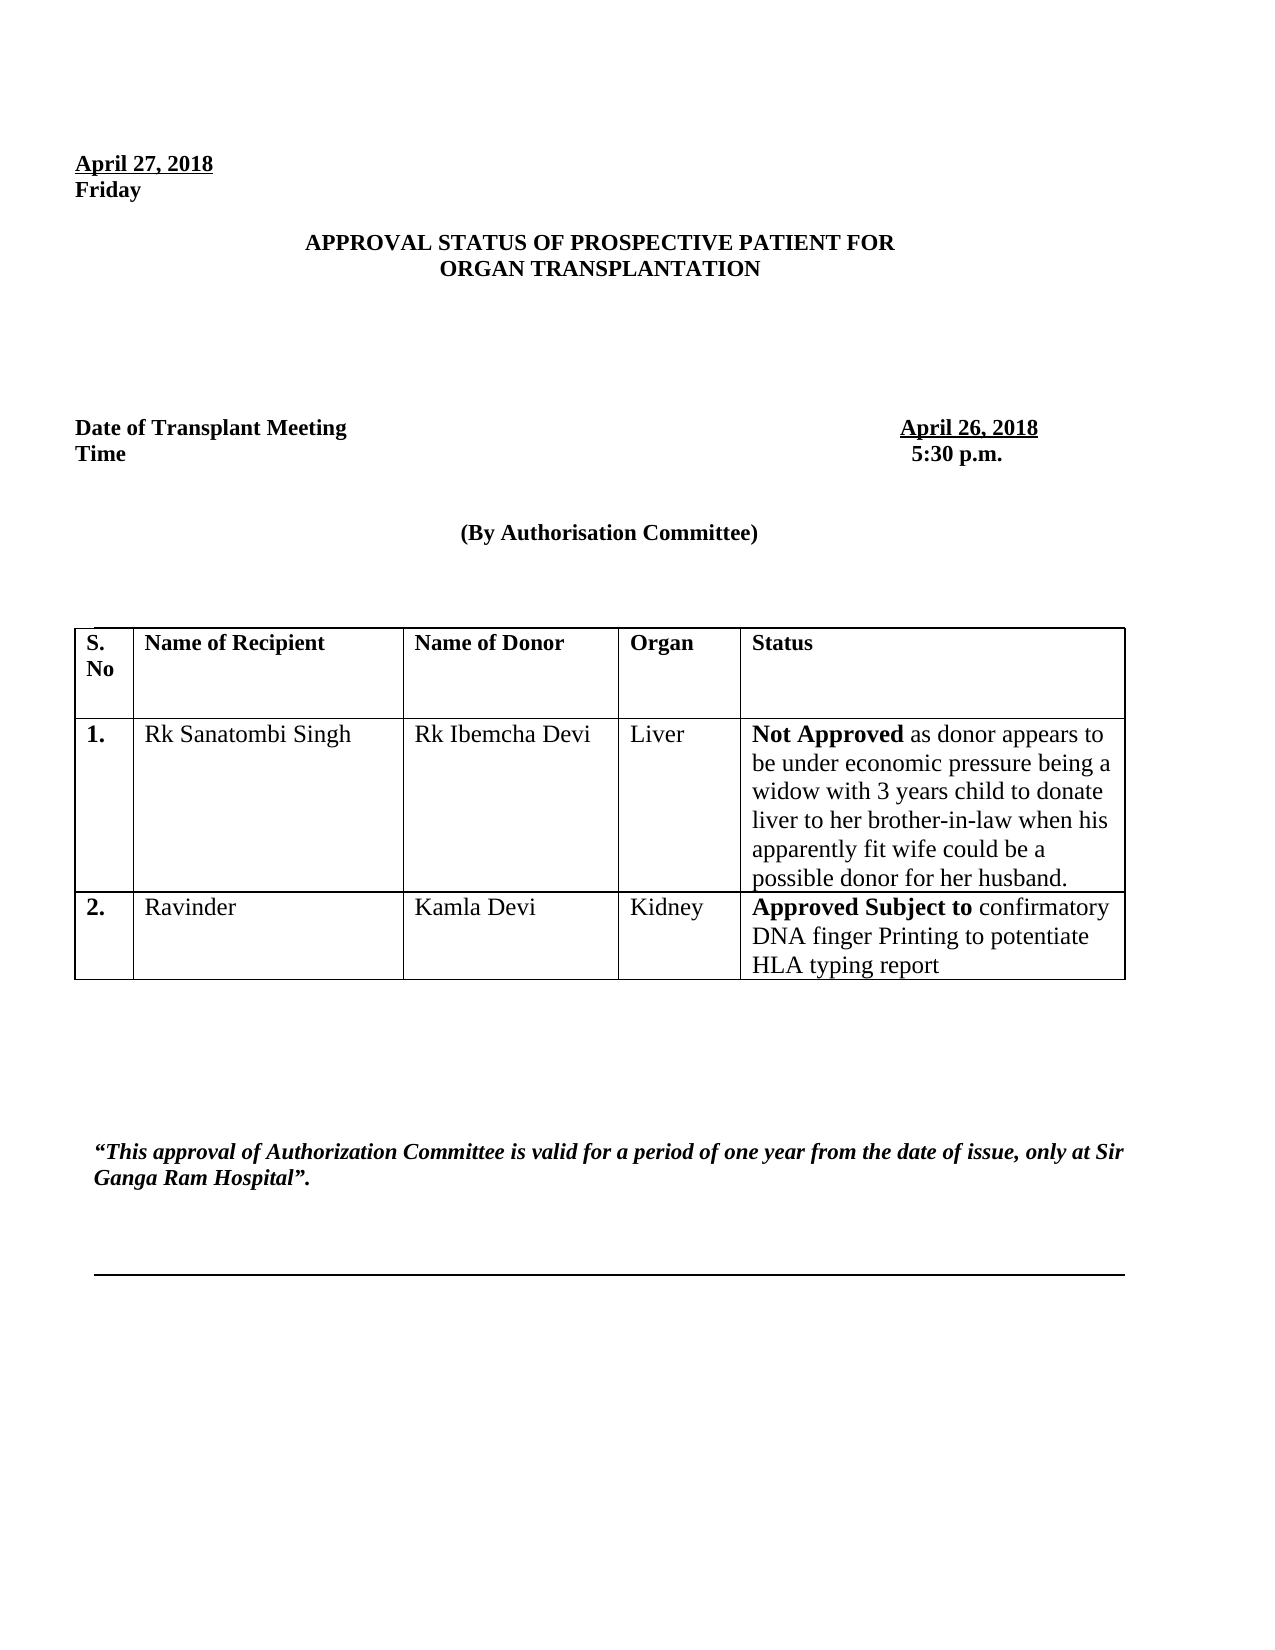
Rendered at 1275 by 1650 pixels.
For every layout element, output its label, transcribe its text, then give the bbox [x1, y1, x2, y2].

table_cell Rk Sanatombi Singh [134, 719, 403, 891]
text (By Authorisation Committee) [94, 519, 1125, 545]
text Time 5:30 p.m. [75, 440, 1125, 466]
text “This approval of Authorization Committee is valid for a period of one year from the date of issue, only at Sir Ganga Ram Hospital”. [94, 1138, 1125, 1191]
table_header Organ [619, 629, 740, 718]
table_cell Kamla Devi [404, 893, 618, 979]
text Friday [75, 176, 1125, 203]
text ORGAN TRANSPLANTATION [75, 255, 1125, 282]
table_cell 2. [76, 893, 133, 979]
table_cell Not Approved as donor appears to be under economic pressure being a widow with 3 years child to donate liver to her brother-in-law when his apparently fit wife could be a possible donor for her husband. [741, 719, 1124, 891]
table_header Status [741, 629, 1124, 718]
table_cell Liver [619, 719, 740, 891]
text Date of Transplant Meeting April 26, 2018 [75, 413, 1125, 440]
text April 27, 2018 [75, 150, 1125, 176]
table_cell Approved Subject to confirmatory DNA finger Printing to potentiate HLA typing report [741, 893, 1124, 979]
table_cell Kidney [619, 893, 740, 979]
table_header Name of Donor [404, 629, 618, 718]
table_cell 1. [76, 719, 133, 891]
table_header Name of Recipient [134, 629, 403, 718]
table_cell Rk Ibemcha Devi [404, 719, 618, 891]
table_header S. No [76, 629, 133, 718]
text APPROVAL STATUS OF PROSPECTIVE PATIENT FOR [75, 229, 1125, 255]
table_cell Ravinder [134, 893, 403, 979]
